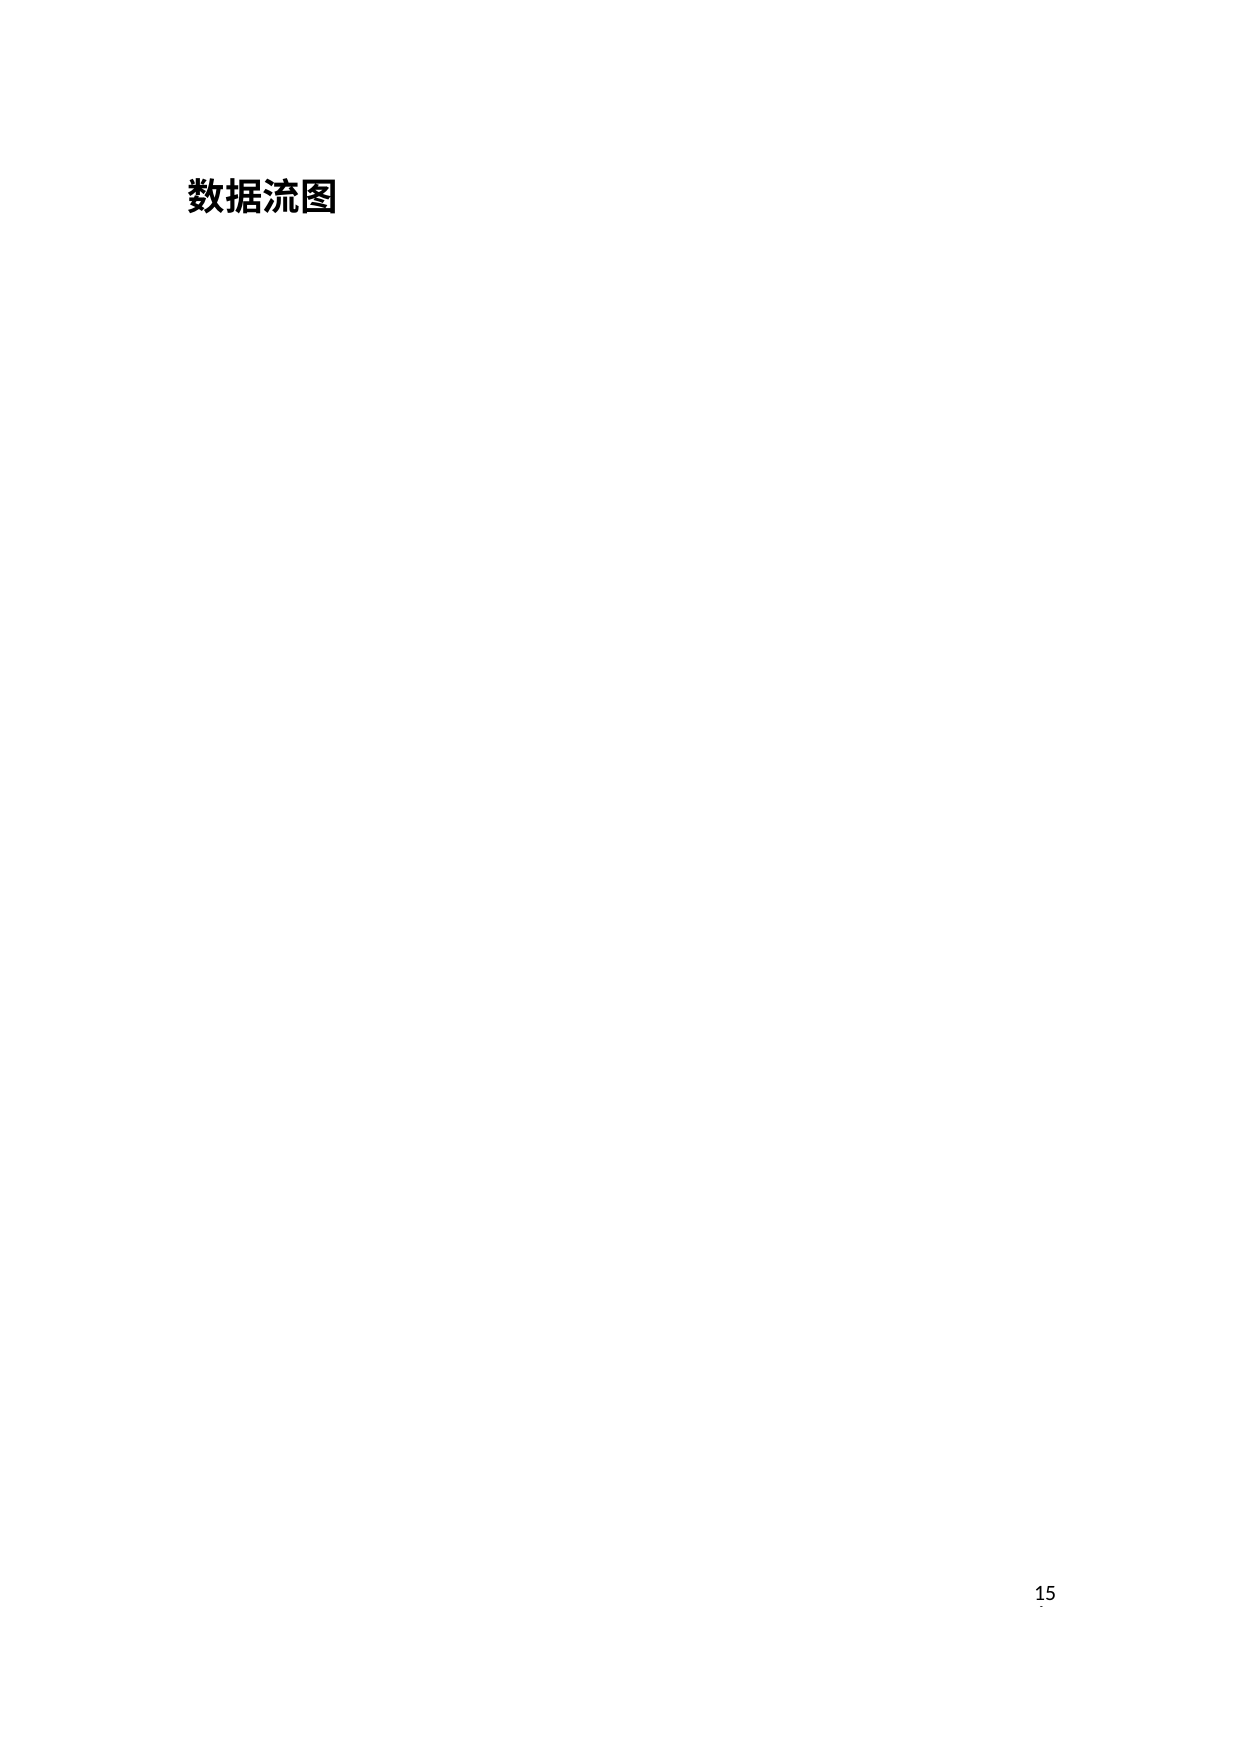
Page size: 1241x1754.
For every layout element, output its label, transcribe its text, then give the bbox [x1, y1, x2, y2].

subtitle 数据流图 [187, 162, 1053, 227]
